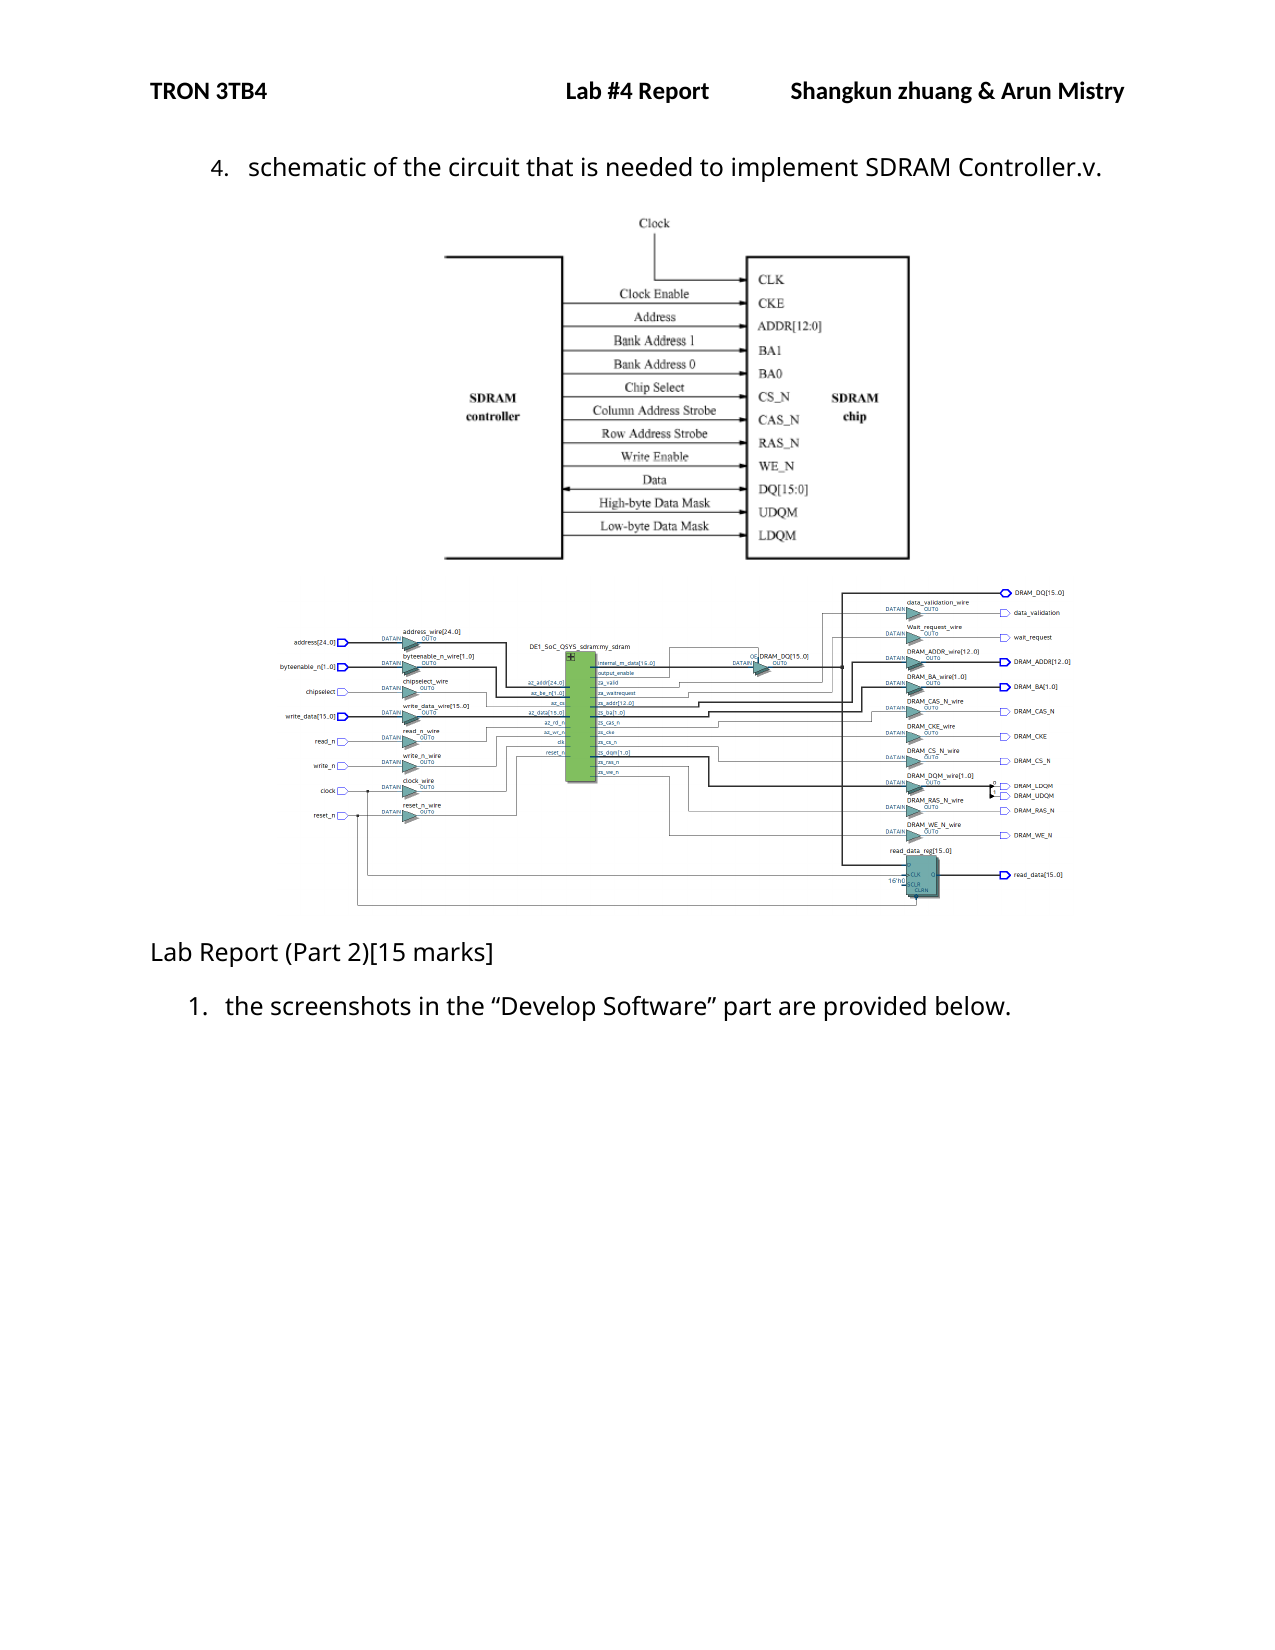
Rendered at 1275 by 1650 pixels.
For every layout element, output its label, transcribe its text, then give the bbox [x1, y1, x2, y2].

text Lab Report (Part 2)[15 marks] [150, 935, 1125, 969]
list the screenshots in the “Develop Software” part are provided below. [187, 988, 1125, 1022]
picture [416, 186, 934, 574]
picture [276, 576, 1074, 916]
